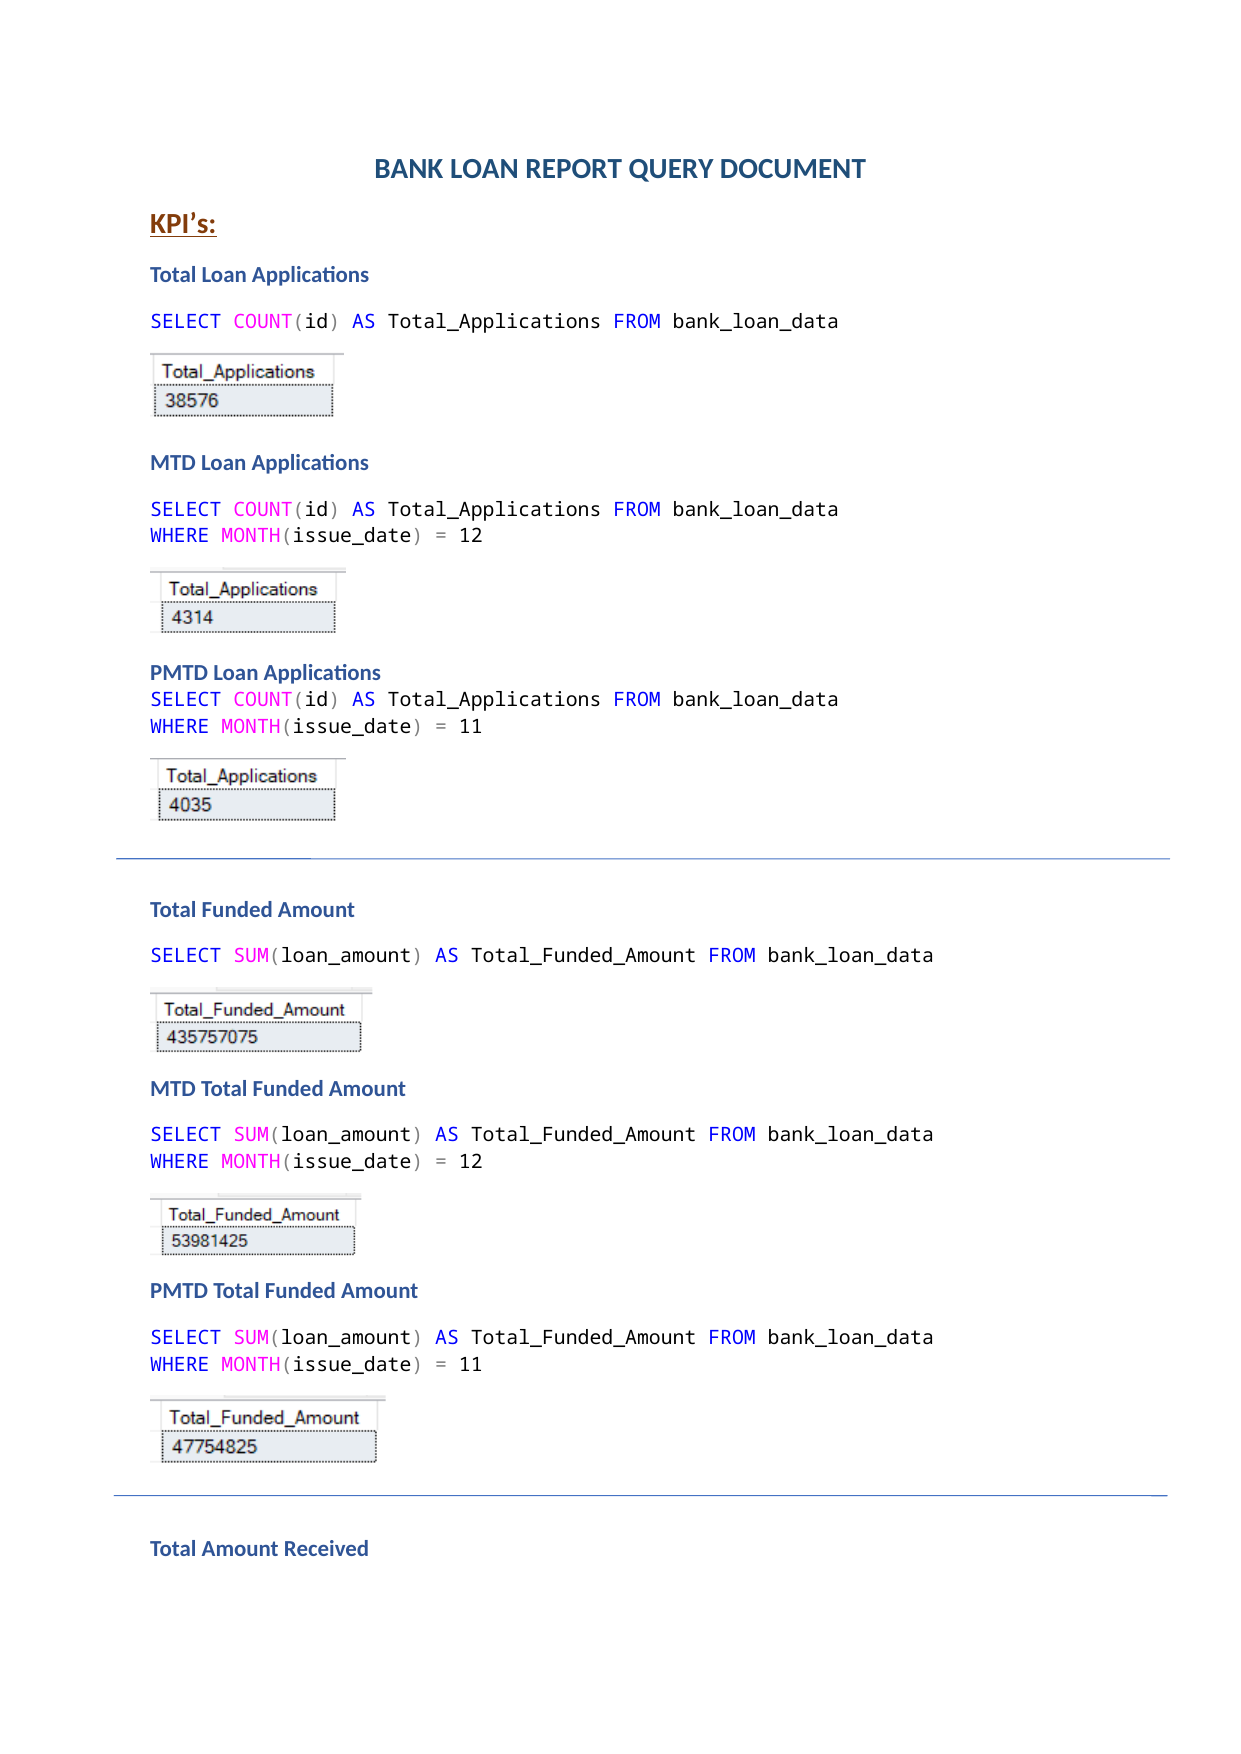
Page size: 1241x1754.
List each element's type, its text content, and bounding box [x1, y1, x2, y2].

picture [150, 1395, 386, 1469]
picture [150, 567, 346, 639]
text MTD Total Funded Amount [150, 1074, 1090, 1102]
text SELECT SUM(loan_amount) AS Total_Funded_Amount FROM bank_loan_data [150, 1323, 1090, 1350]
text SELECT COUNT(id) AS Total_Applications FROM bank_loan_data [150, 495, 1090, 522]
text Total Amount Received [150, 1534, 1090, 1562]
text WHERE MONTH(issue_date) = 12 [150, 1148, 1090, 1175]
text SELECT SUM(loan_amount) AS Total_Funded_Amount FROM bank_loan_data [150, 1121, 1090, 1148]
text PMTD Total Funded Amount [150, 1276, 1090, 1304]
picture [150, 758, 346, 830]
text WHERE MONTH(issue_date) = 11 [150, 713, 1090, 739]
text Total Funded Amount [150, 895, 1090, 923]
text WHERE MONTH(issue_date) = 11 [150, 1350, 1090, 1377]
text BANK LOAN REPORT QUERY DOCUMENT [150, 150, 1090, 186]
text KPI’s: [150, 205, 1090, 241]
picture [150, 1193, 362, 1258]
text SELECT COUNT(id) AS Total_Applications FROM bank_loan_data [150, 307, 1090, 334]
text SELECT SUM(loan_amount) AS Total_Funded_Amount FROM bank_loan_data [150, 942, 1090, 969]
picture [150, 352, 344, 429]
picture [150, 987, 373, 1055]
text PMTD Loan Applications SELECT COUNT(id) AS Total_Applications FROM bank_loan_data [150, 658, 1090, 713]
text WHERE MONTH(issue_date) = 12 [150, 522, 1090, 549]
text Total Loan Applications [150, 260, 1090, 288]
text MTD Loan Applications [150, 448, 1090, 476]
